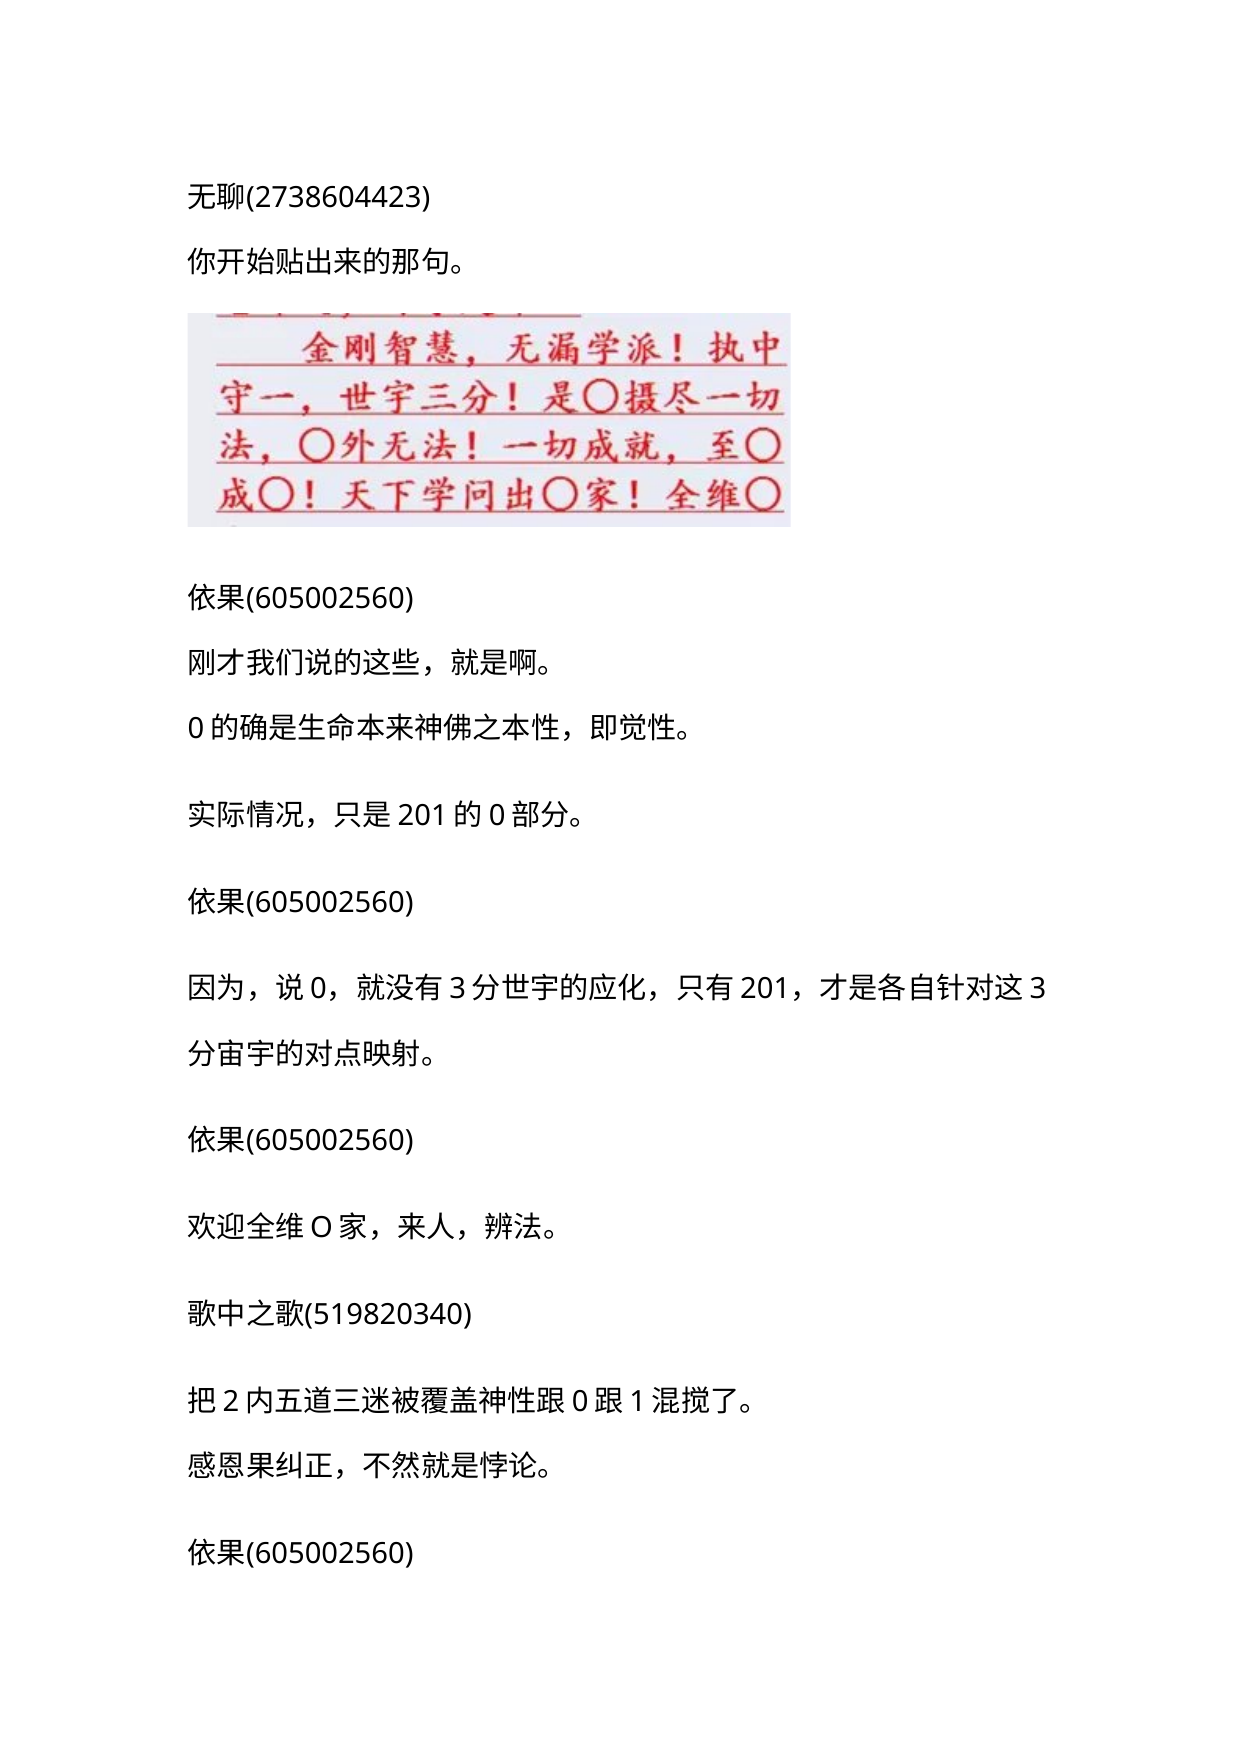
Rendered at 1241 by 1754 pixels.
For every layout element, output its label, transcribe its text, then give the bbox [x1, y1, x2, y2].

text 实际情况，只是201的0部分。 [187, 780, 1053, 845]
text 依果(605002560) [187, 1518, 1053, 1583]
text 欢迎全维O家，来人，辨法。 [187, 1193, 1053, 1258]
text 歌中之歌(519820340) [187, 1279, 1053, 1344]
picture [187, 313, 791, 527]
text 把2内五道三迷被覆盖神性跟0跟1混搅了。 感恩果纠正，不然就是悖论。 [187, 1366, 1053, 1496]
text 依果(605002560) [187, 867, 1053, 932]
text 无聊(2738604423) 你开始贴出来的那句。 [187, 162, 1053, 292]
text 依果(605002560) 刚才我们说的这些，就是啊。 0的确是生命本来神佛之本性，即觉性。 [187, 563, 1053, 758]
text 因为，说0，就没有3分世宇的应化，只有201，才是各自针对这3分宙宇的对点映射。 [187, 954, 1053, 1084]
text 依果(605002560) [187, 1106, 1053, 1171]
